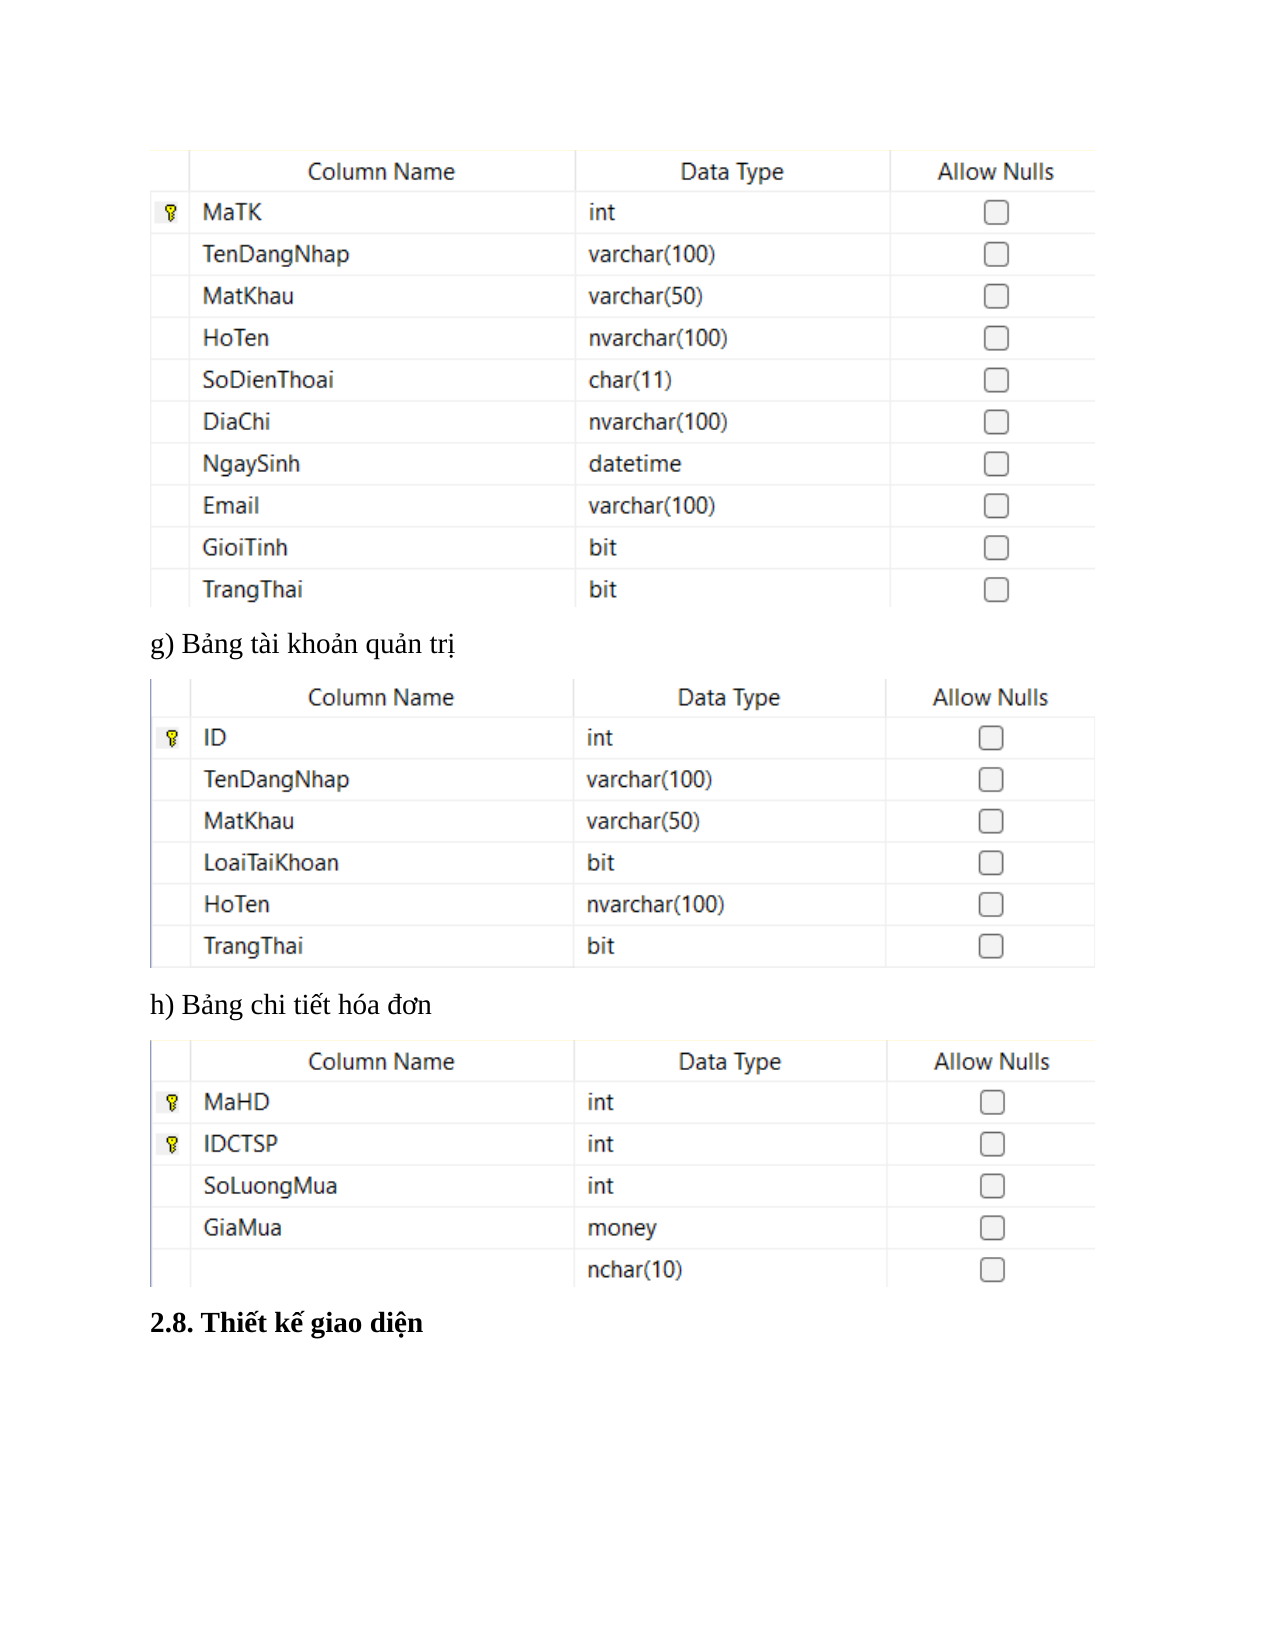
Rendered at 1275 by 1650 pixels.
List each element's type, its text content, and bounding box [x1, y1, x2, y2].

picture [150, 1040, 1096, 1287]
text h) Bảng chi tiết hóa đơn [150, 987, 1125, 1021]
text 2.8. Thiết kế giao diện [150, 1306, 1125, 1339]
picture [150, 679, 1096, 968]
text g) Bảng tài khoản quản trị [150, 626, 1125, 660]
picture [150, 150, 1096, 607]
